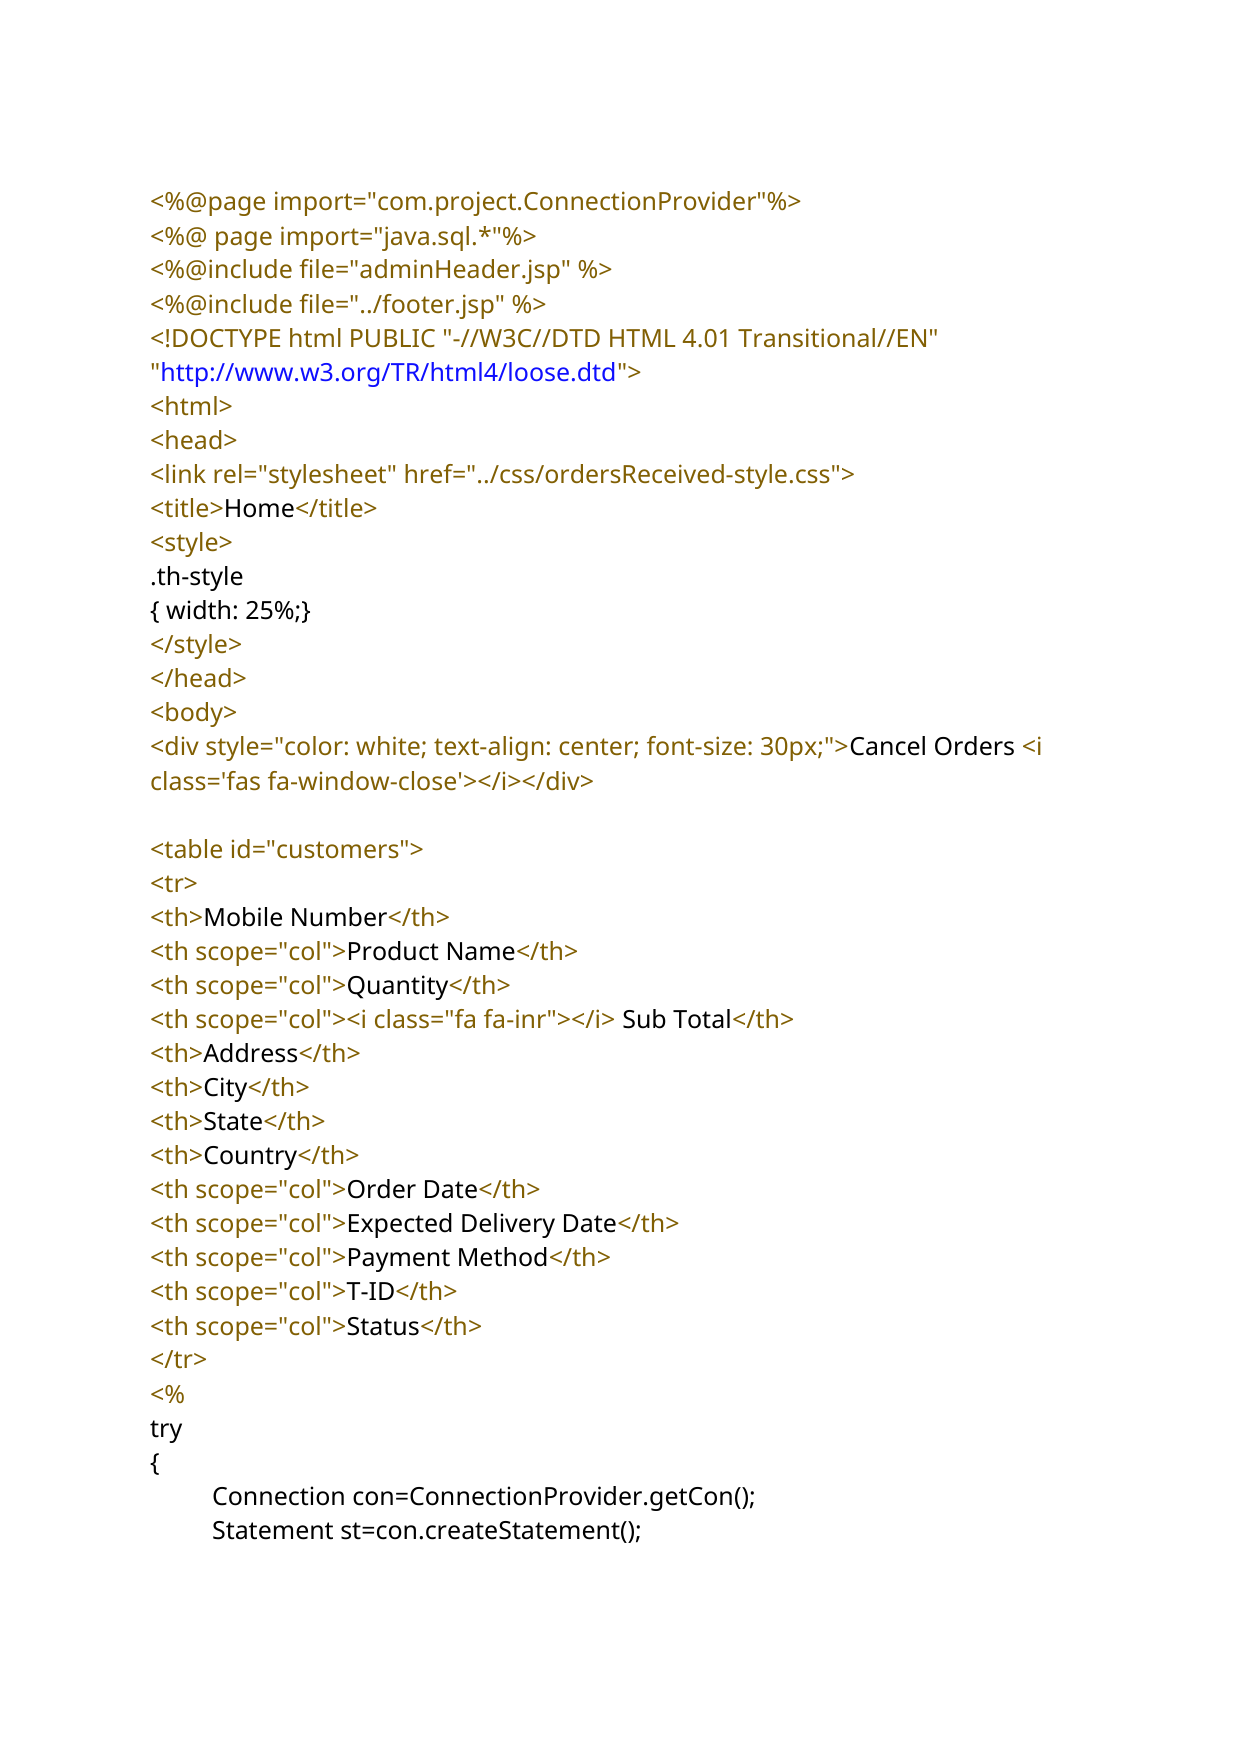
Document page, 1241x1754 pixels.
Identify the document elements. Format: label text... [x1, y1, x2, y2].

text <th>Country</th> [150, 1138, 1090, 1172]
text <th>Mobile Number</th> [150, 899, 1090, 933]
text try [150, 1410, 1090, 1444]
text <link rel="stylesheet" href="../css/ordersReceived-style.css"> [150, 457, 1090, 491]
text Connection con=ConnectionProvider.getCon(); [150, 1478, 1090, 1512]
text </head> [150, 661, 1090, 695]
text <head> [150, 422, 1090, 457]
text <th scope="col">Payment Method</th> [150, 1240, 1090, 1274]
text <%@ page import="java.sql.*"%> [150, 218, 1090, 252]
text <table id="customers"> [150, 831, 1090, 865]
text <%@page import="com.project.ConnectionProvider"%> [150, 184, 1090, 218]
text <th>City</th> [150, 1070, 1090, 1104]
text <body> [150, 695, 1090, 729]
text <th>Address</th> [150, 1036, 1090, 1070]
text </tr> [150, 1342, 1090, 1376]
text <th>State</th> [150, 1104, 1090, 1138]
text <th scope="col">Order Date</th> [150, 1172, 1090, 1206]
text <tr> [150, 865, 1090, 899]
text <title>Home</title> [150, 491, 1090, 525]
text <% [150, 1376, 1090, 1410]
text <!DOCTYPE html PUBLIC "-//W3C//DTD HTML 4.01 Transitional//EN" "http://www.w3.org/TR/html4/loose.dtd"> [150, 320, 1090, 388]
text <%@include file="adminHeader.jsp" %> [150, 252, 1090, 286]
text </style> [150, 627, 1090, 661]
text <th scope="col"><i class="fa fa-inr"></i> Sub Total</th> [150, 1002, 1090, 1036]
text <style> [150, 525, 1090, 559]
text <th scope="col">Expected Delivery Date</th> [150, 1206, 1090, 1240]
text .th-style [150, 559, 1090, 593]
text <th scope="col">Product Name</th> [150, 933, 1090, 967]
text <div style="color: white; text-align: center; font-size: 30px;">Cancel Orders <i class='fas fa-window-close'></i></div> [150, 729, 1090, 797]
text <th scope="col">Quantity</th> [150, 967, 1090, 1002]
text <th scope="col">T-ID</th> [150, 1274, 1090, 1308]
text Statement st=con.createStatement(); [150, 1512, 1090, 1547]
text { [150, 1444, 1090, 1478]
text <html> [150, 388, 1090, 422]
text { width: 25%;} [150, 593, 1090, 627]
text <th scope="col">Status</th> [150, 1308, 1090, 1342]
text <%@include file="../footer.jsp" %> [150, 286, 1090, 320]
